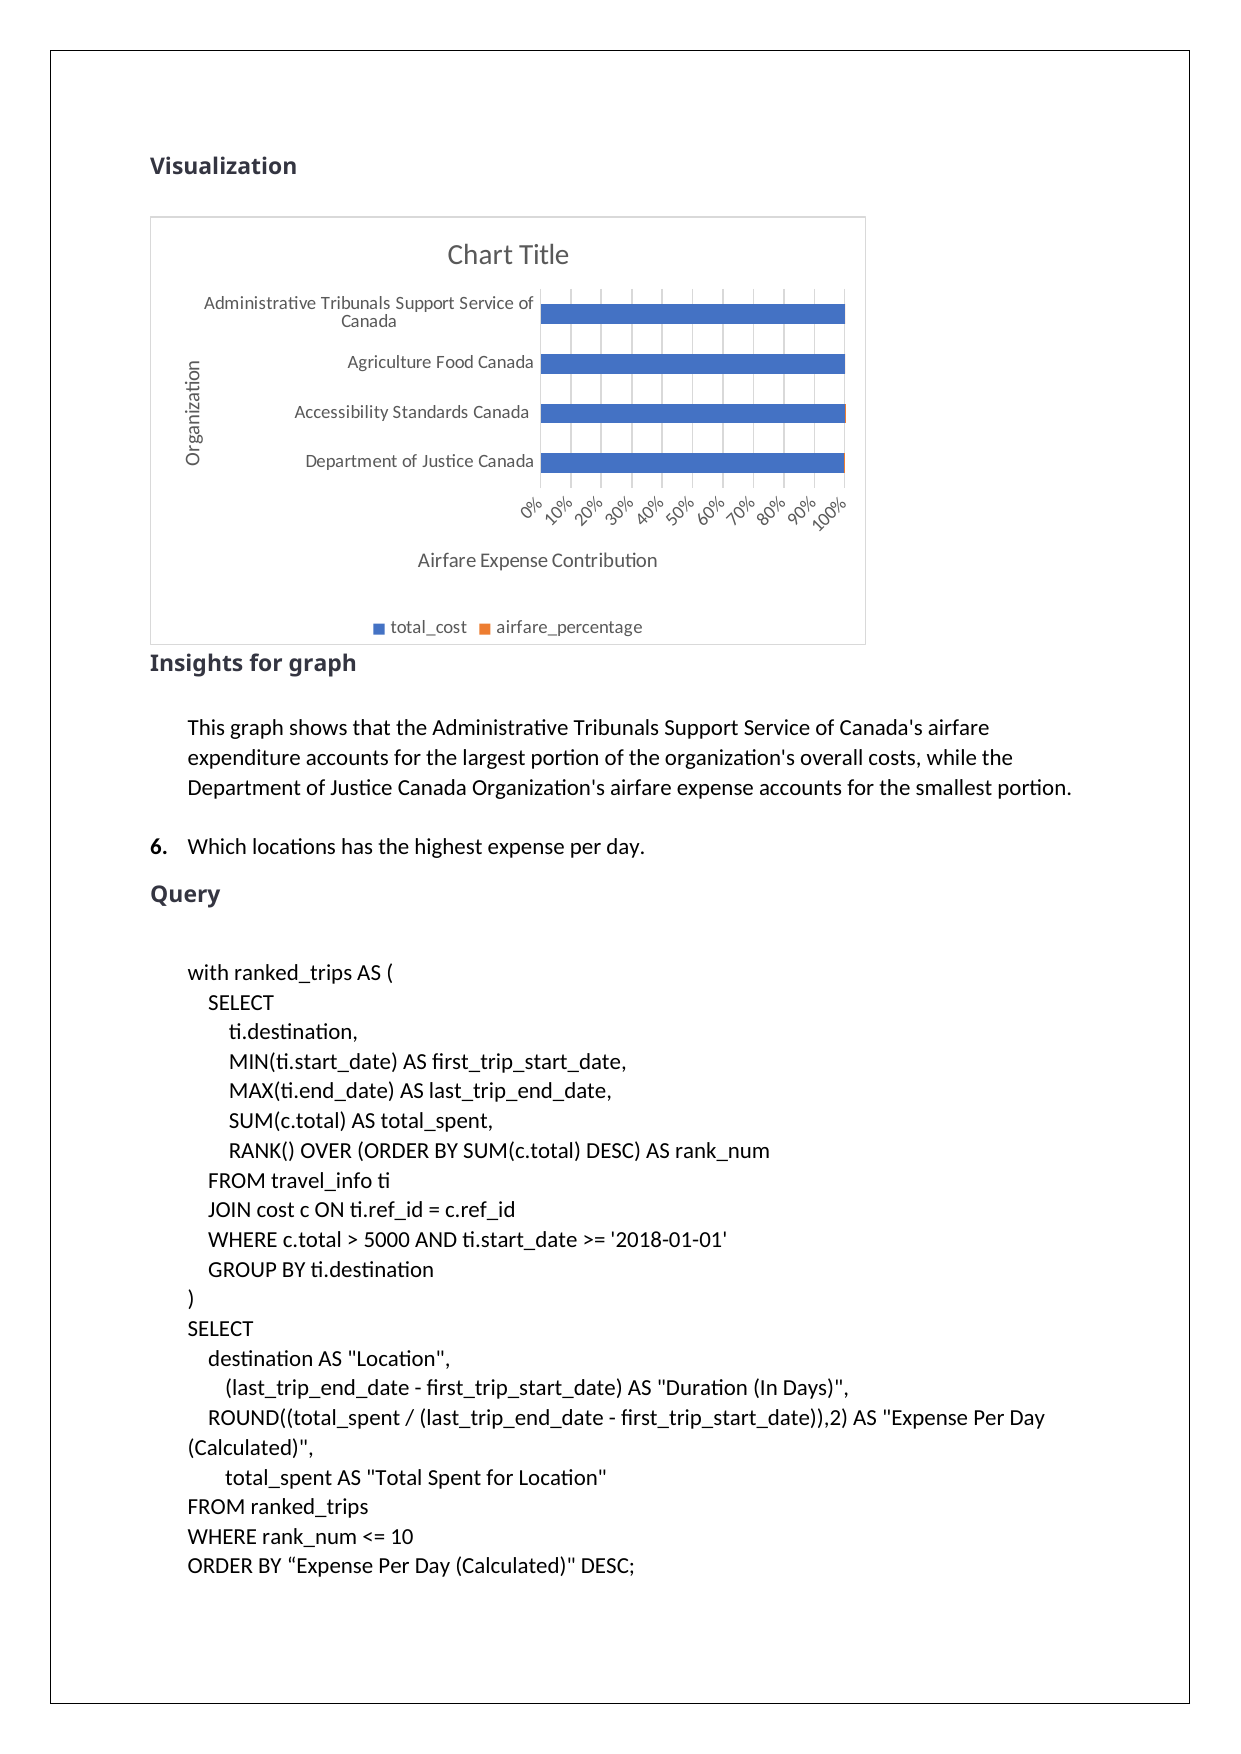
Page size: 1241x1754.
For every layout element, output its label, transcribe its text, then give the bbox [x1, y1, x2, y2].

list Which locations has the highest expense per day. [150, 832, 1090, 860]
text Visualization [150, 150, 1090, 181]
list RANK() OVER (ORDER BY SUM(c.total) DESC) AS rank_num [187, 1136, 1090, 1164]
list GROUP BY ti.destination [187, 1255, 1090, 1283]
text Insights for graph [150, 647, 1090, 678]
text Query [150, 878, 1090, 910]
list destination AS "Location", [187, 1344, 1090, 1372]
list MIN(ti.start_date) AS first_trip_start_date, [187, 1047, 1090, 1075]
list MAX(ti.end_date) AS last_trip_end_date, [187, 1077, 1090, 1105]
list ) [187, 1284, 1090, 1312]
list SELECT [187, 988, 1090, 1016]
list JOIN cost c ON ti.ref_id = c.ref_id [187, 1195, 1090, 1223]
list total_spent AS "Total Spent for Location" [187, 1463, 1090, 1491]
list WHERE rank_num <= 10 [187, 1522, 1090, 1550]
list ti.destination, [187, 1017, 1090, 1045]
list with ranked_trips AS ( [187, 958, 1090, 986]
text This graph shows that the Administrative Tribunals Support Service of Canada's airfare expenditure accounts for the largest portion of the organization's overall costs, while the Department of Justice Canada Organization's airfare expense accounts for the smallest portion. [187, 713, 1090, 801]
list ROUND((total_spent / (last_trip_end_date - first_trip_start_date)),2) AS "Expense Per Day (Calculated)", [187, 1403, 1090, 1461]
list (last_trip_end_date - first_trip_start_date) AS "Duration (In Days)", [187, 1373, 1090, 1402]
list WHERE c.total > 5000 AND ti.start_date >= '2018-01-01' [187, 1225, 1090, 1253]
list FROM travel_info ti [187, 1166, 1090, 1194]
list SUM(c.total) AS total_spent, [187, 1106, 1090, 1134]
list ORDER BY “Expense Per Day (Calculated)" DESC; [187, 1552, 1090, 1580]
list SELECT [187, 1314, 1090, 1342]
list FROM ranked_trips [187, 1492, 1090, 1520]
